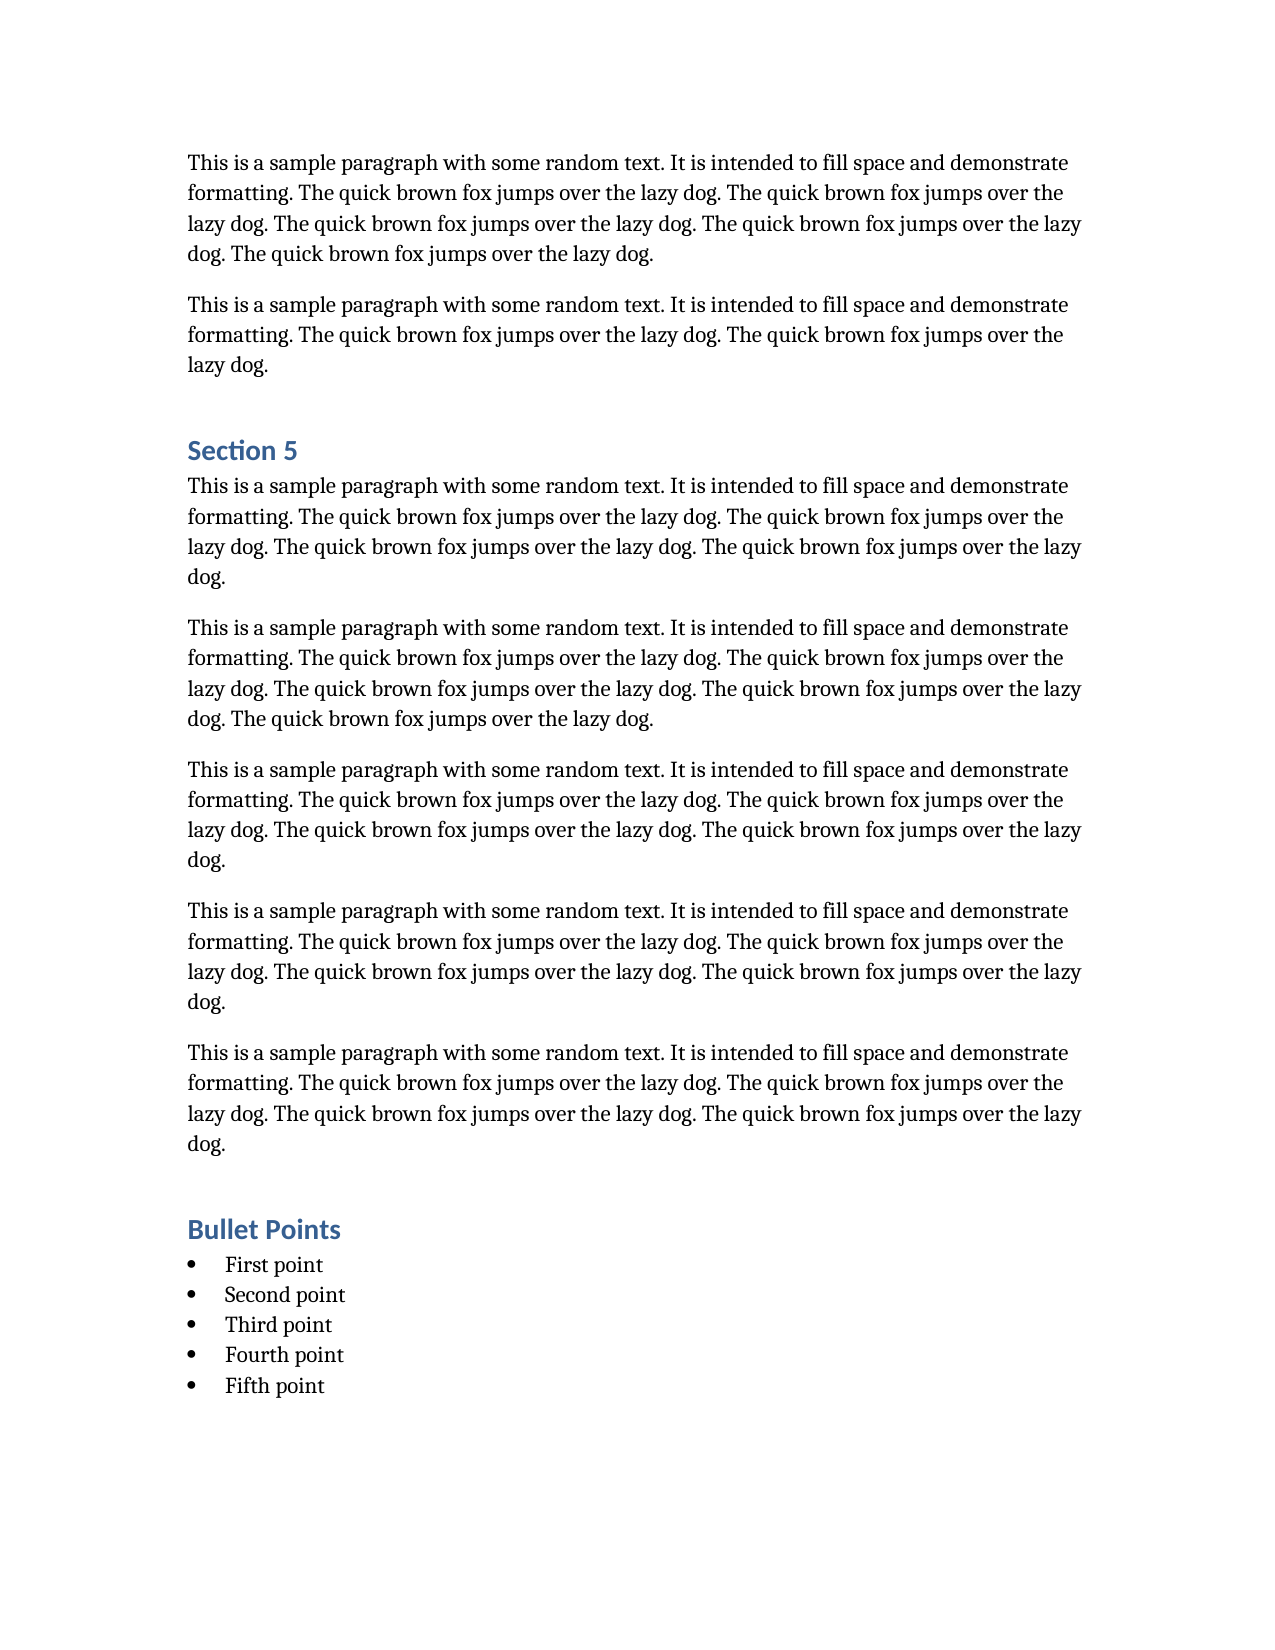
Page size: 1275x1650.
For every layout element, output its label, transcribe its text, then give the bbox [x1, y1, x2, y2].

list Fourth point [187, 1342, 1087, 1369]
list Second point [187, 1282, 1087, 1308]
text This is a sample paragraph with some random text. It is intended to fill space and demonstrate formatting. The quick brown fox jumps over the lazy dog. The quick brown fox jumps over the lazy dog. The quick brown fox jumps over the lazy dog. The quick brown fox jumps over the lazy dog. The quick brown fox jumps over the lazy dog. [187, 615, 1087, 732]
subtitle Bullet Points [187, 1211, 1087, 1246]
subtitle Section 5 [187, 432, 1087, 468]
text This is a sample paragraph with some random text. It is intended to fill space and demonstrate formatting. The quick brown fox jumps over the lazy dog. The quick brown fox jumps over the lazy dog. The quick brown fox jumps over the lazy dog. The quick brown fox jumps over the lazy dog. The quick brown fox jumps over the lazy dog. [187, 150, 1087, 267]
list First point [187, 1252, 1087, 1278]
text This is a sample paragraph with some random text. It is intended to fill space and demonstrate formatting. The quick brown fox jumps over the lazy dog. The quick brown fox jumps over the lazy dog. [187, 292, 1087, 378]
list Fifth point [187, 1372, 1087, 1399]
list Third point [187, 1312, 1087, 1338]
